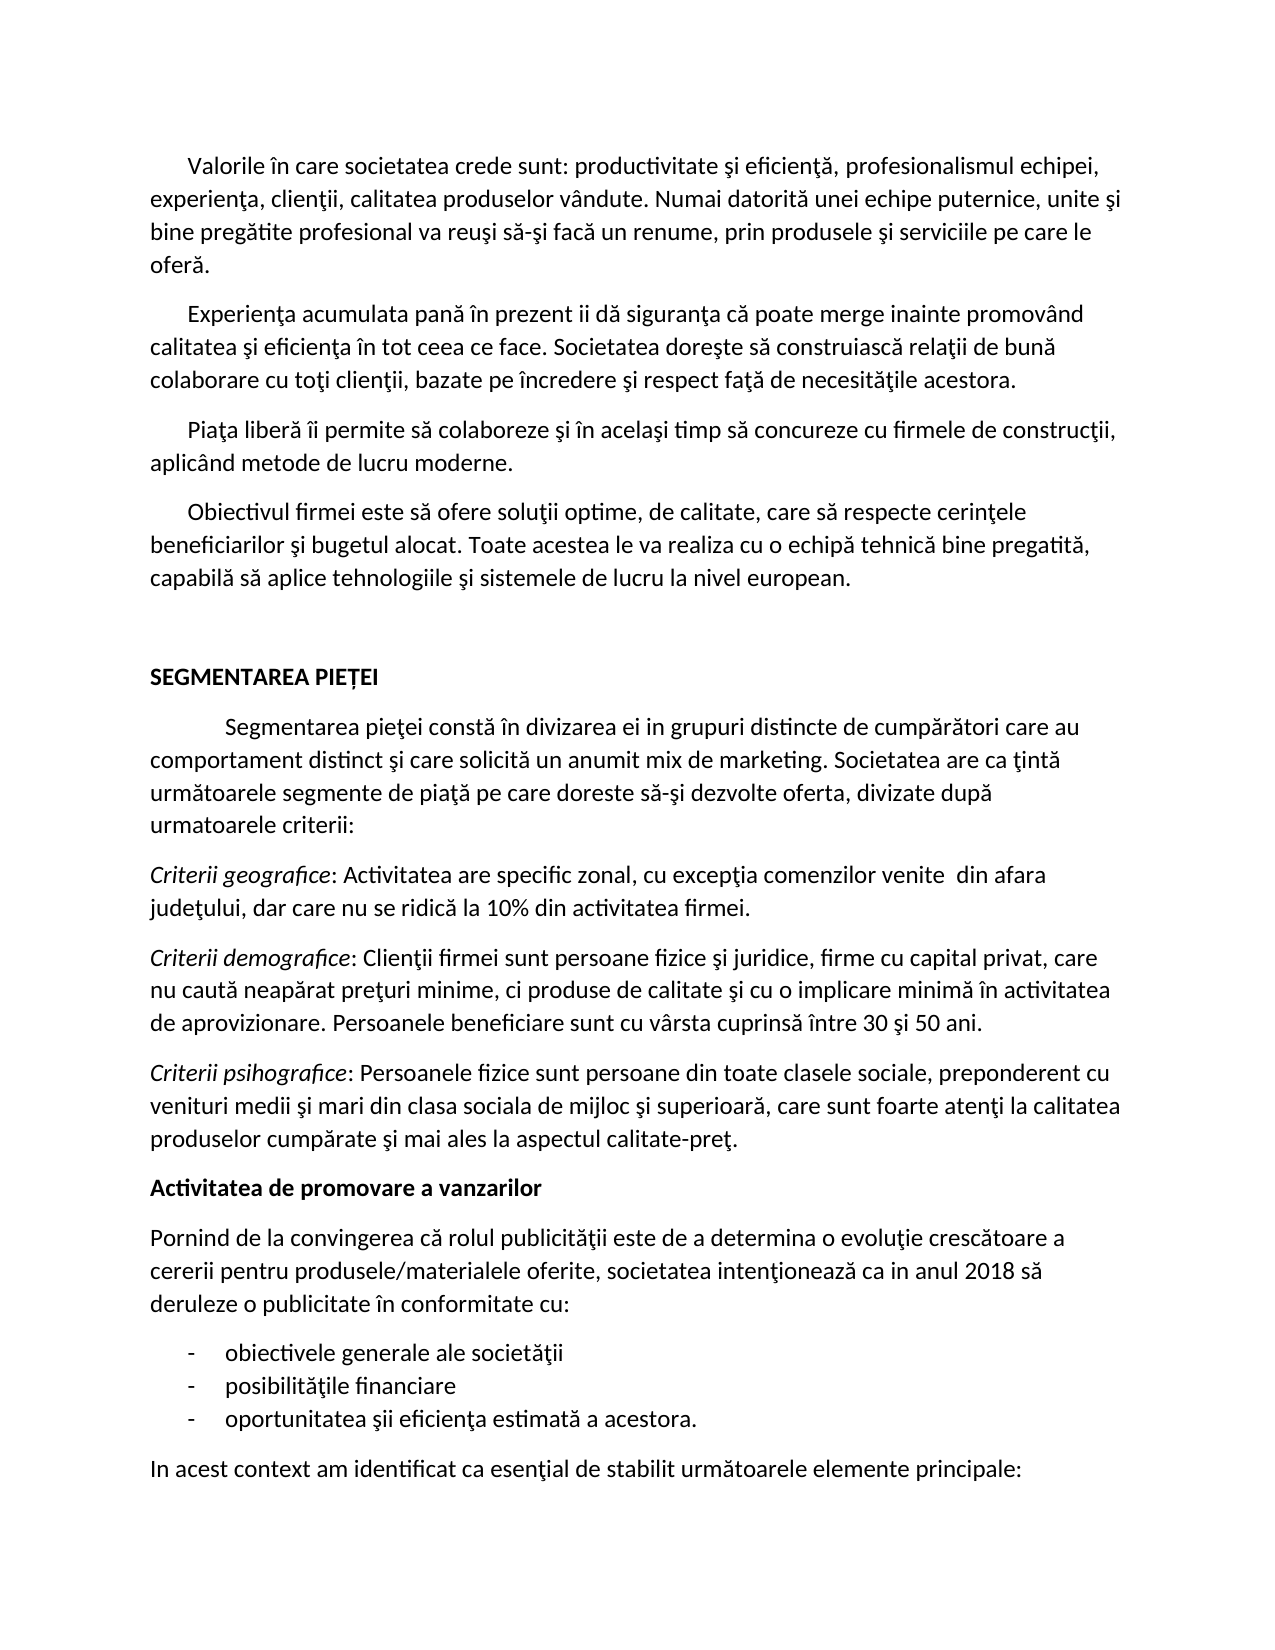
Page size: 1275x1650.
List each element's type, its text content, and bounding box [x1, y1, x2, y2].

list obiectivele generale ale societăţii [187, 1337, 1125, 1368]
text Pornind de la convingerea că rolul publicităţii este de a determina o evoluţie crescătoare a cererii pentru produsele/materialele oferite, societatea intenţionează ca in anul 2018 să deruleze o publicitate în conformitate cu: [150, 1222, 1125, 1318]
text Segmentarea pieţei constă în divizarea ei in grupuri distincte de cumpărători care au comportament distinct şi care solicită un anumit mix de marketing. Societatea are ca ţintă următoarele segmente de piaţă pe care doreste să-şi dezvolte oferta, divizate după urmatoarele criterii: [150, 711, 1125, 840]
text Valorile în care societatea crede sunt: productivitate şi eficienţă, profesionalismul echipei, experienţa, clienţii, calitatea produselor vândute. Numai datorită unei echipe puternice, unite şi bine pregătite profesional va reuşi să-şi facă un renume, prin produsele şi serviciile pe care le oferă. [150, 150, 1125, 279]
text In acest context am identificat ca esenţial de stabilit următoarele elemente principale: [150, 1453, 1125, 1483]
text Experienţa acumulata pană în prezent ii dă siguranţa că poate merge inainte promovând calitatea şi eficienţa în tot ceea ce face. Societatea doreşte să construiască relaţii de bună colaborare cu toţi clienţii, bazate pe încredere şi respect faţă de necesităţile acestora. [150, 298, 1125, 395]
list oportunitatea şii eficienţa estimată a acestora. [187, 1403, 1125, 1434]
text Obiectivul firmei este să ofere soluţii optime, de calitate, care să respecte cerinţele beneficiarilor şi bugetul alocat. Toate acestea le va realiza cu o echipă tehnică bine pregatită, capabilă să aplice tehnologiile şi sistemele de lucru la nivel european. [150, 496, 1125, 593]
text Criterii geografice: Activitatea are specific zonal, cu excepţia comenzilor venite din afara judeţului, dar care nu se ridică la 10% din activitatea firmei. [150, 859, 1125, 923]
text SEGMENTAREA PIEŢEI [150, 661, 1125, 692]
text Criterii demografice: Clienţii firmei sunt persoane fizice şi juridice, firme cu capital privat, care nu caută neapărat preţuri minime, ci produse de calitate şi cu o implicare minimă în activitatea de aprovizionare. Persoanele beneficiare sunt cu vârsta cuprinsă între 30 şi 50 ani. [150, 942, 1125, 1038]
text Piaţa liberă îi permite să colaboreze şi în acelaşi timp să concureze cu firmele de construcţii, aplicând metode de lucru moderne. [150, 414, 1125, 477]
text Activitatea de promovare a vanzarilor [150, 1172, 1125, 1203]
text Criterii psihografice: Persoanele fizice sunt persoane din toate clasele sociale, preponderent cu venituri medii şi mari din clasa sociala de mijloc şi superioară, care sunt foarte atenţi la calitatea produselor cumpărate şi mai ales la aspectul calitate-preţ. [150, 1057, 1125, 1153]
list posibilităţile financiare [187, 1370, 1125, 1401]
